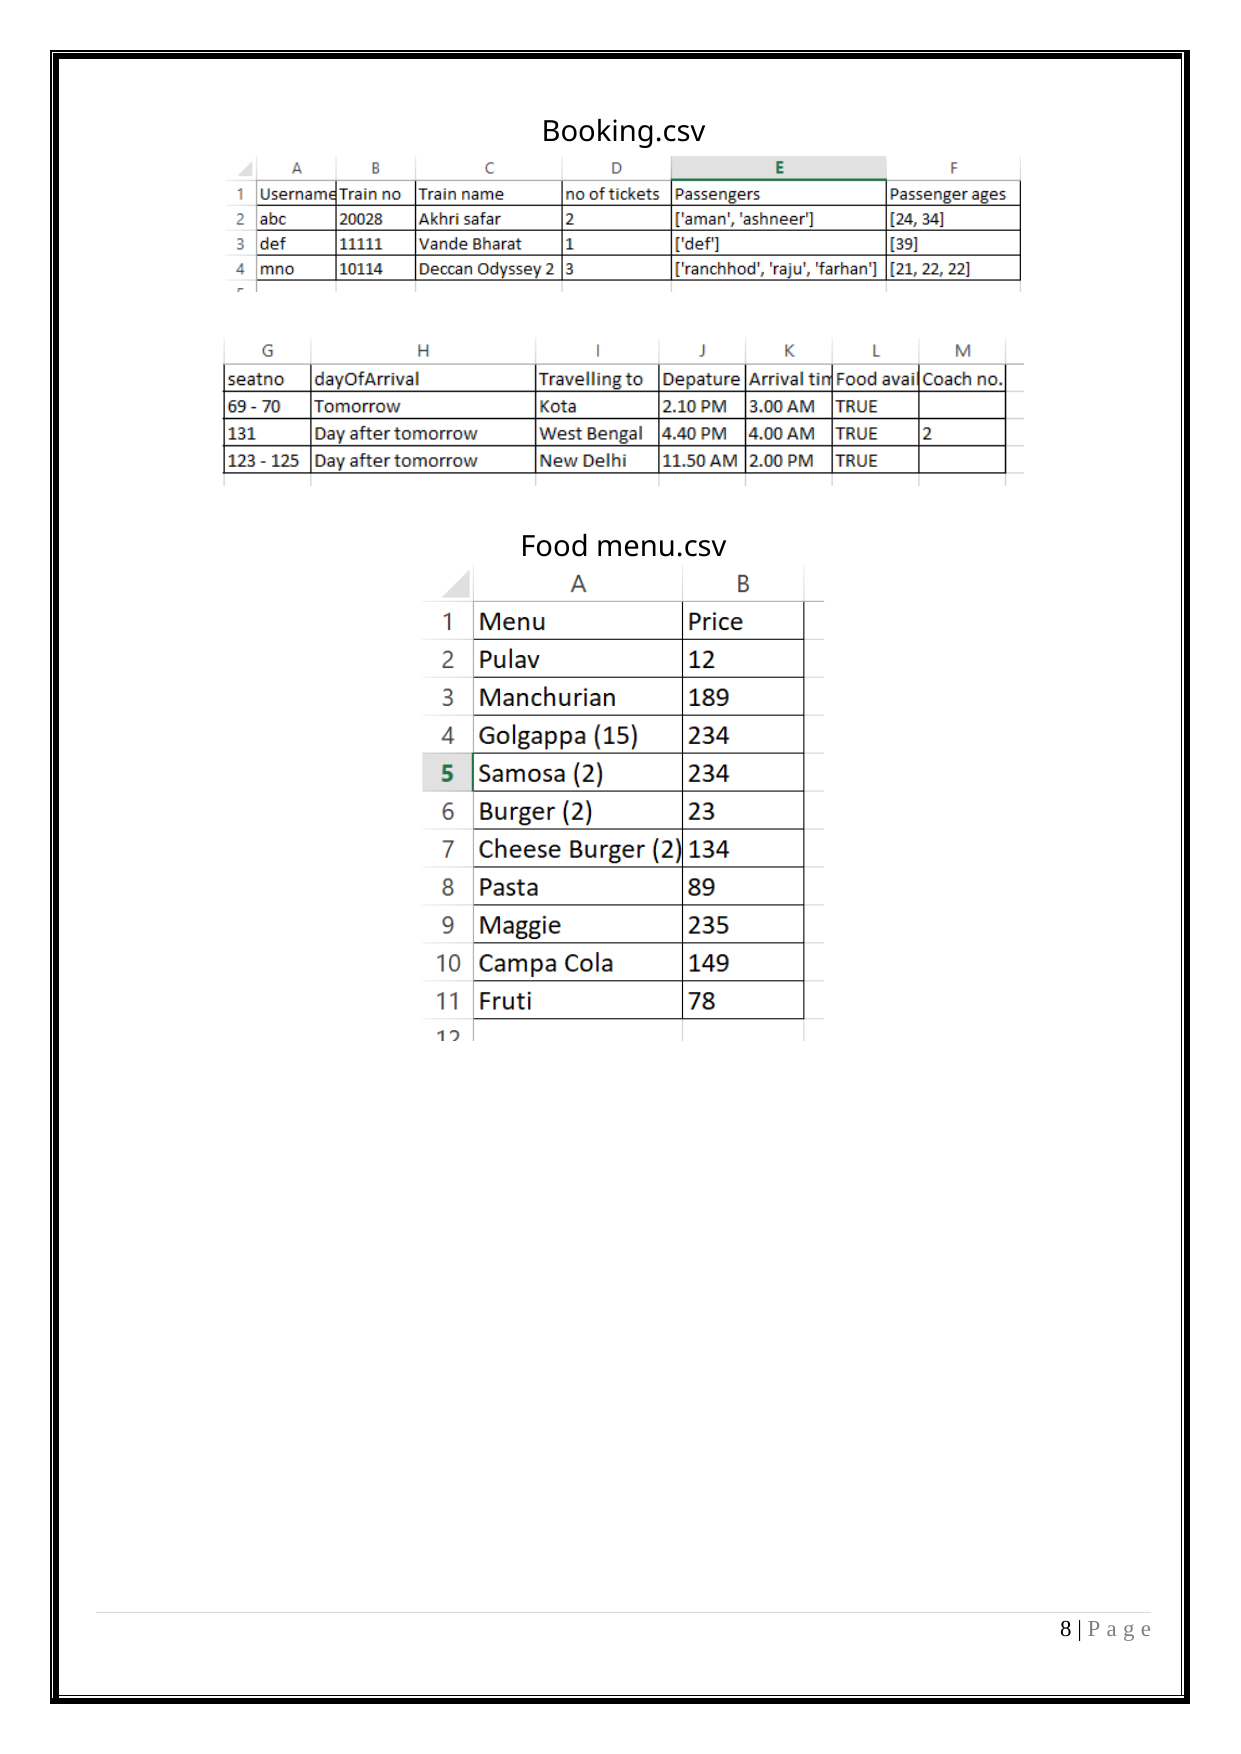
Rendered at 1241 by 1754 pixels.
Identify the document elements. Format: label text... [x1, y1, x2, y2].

text Food menu.csv [96, 525, 1151, 565]
picture [222, 331, 1024, 486]
picture [225, 150, 1021, 292]
picture [422, 565, 825, 1041]
text Booking.csv [96, 110, 1151, 150]
